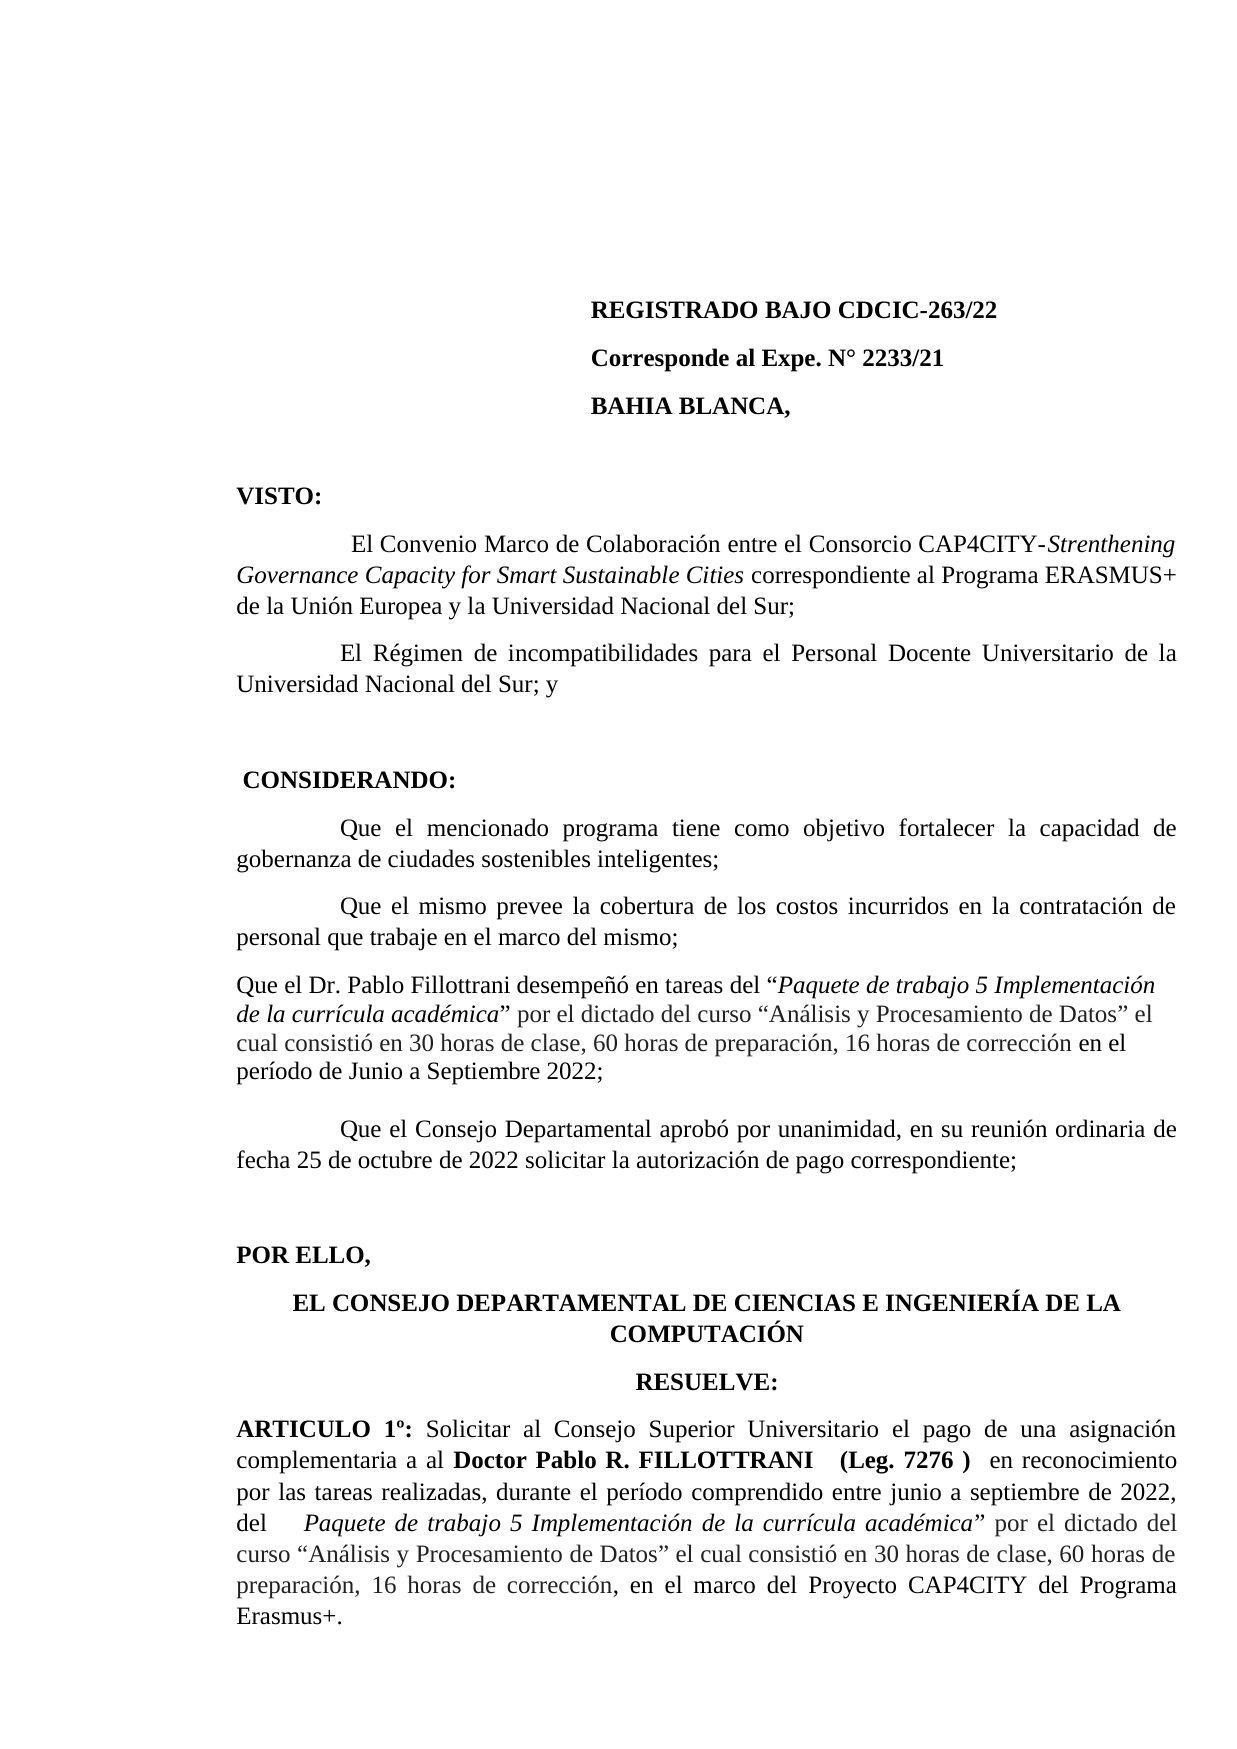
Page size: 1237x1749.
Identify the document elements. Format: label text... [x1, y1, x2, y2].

text Que el mismo prevee la cobertura de los costos incurridos en la contratación de personal que trabaje en el marco del mismo; [236, 891, 1177, 951]
text Corresponde al Expe. N° 2233/21 [236, 343, 1177, 372]
text POR ELLO, [236, 1240, 1177, 1269]
text El Convenio Marco de Colaboración entre el Consorcio CAP4CITY-Strenthening Governance Capacity for Smart Sustainable Cities correspondiente al Programa ERASMUS+ de la Unión Europea y la Universidad Nacional del Sur; [236, 529, 1177, 619]
text REGISTRADO BAJO CDCIC-263/22 [236, 295, 1177, 324]
text Que el Dr. Pablo Fillottrani desempeñó en tareas del “Paquete de trabajo 5 Implementación de la currícula académica” por el dictado del curso “Análisis y Procesamiento de Datos” el cual consistió en 30 horas de clase, 60 horas de preparación, 16 horas de corrección en el período de Junio a Septiembre 2022; [236, 970, 1177, 1085]
text EL CONSEJO DEPARTAMENTAL DE CIENCIAS E INGENIERÍA DE LA COMPUTACIÓN [236, 1288, 1177, 1348]
text RESUELVE: [236, 1367, 1177, 1396]
text Que el Consejo Departamental aprobó por unanimidad, en su reunión ordinaria de fecha 25 de octubre de 2022 solicitar la autorización de pago correspondiente; [236, 1114, 1177, 1174]
text VISTO: [236, 481, 1177, 510]
text BAHIA BLANCA, [236, 391, 1177, 419]
text ARTICULO 1º: Solicitar al Consejo Superior Universitario el pago de una asignación complementaria a al Doctor Pablo R. FILLOTTRANI (Leg. 7276 ) en reconocimiento por las tareas realizadas, durante el período comprendido entre junio a septiembre de 2022, del Paquete de trabajo 5 Implementación de la currícula académica” por el dictado del curso “Análisis y Procesamiento de Datos” el cual consistió en 30 horas de clase, 60 horas de preparación, 16 horas de corrección, en el marco del Proyecto CAP4CITY del Programa Erasmus+. [236, 1414, 1177, 1629]
text El Régimen de incompatibilidades para el Personal Docente Universitario de la Universidad Nacional del Sur; y [236, 638, 1177, 698]
text CONSIDERANDO: [236, 765, 1177, 794]
text Que el mencionado programa tiene como objetivo fortalecer la capacidad de gobernanza de ciudades sostenibles inteligentes; [236, 813, 1177, 872]
